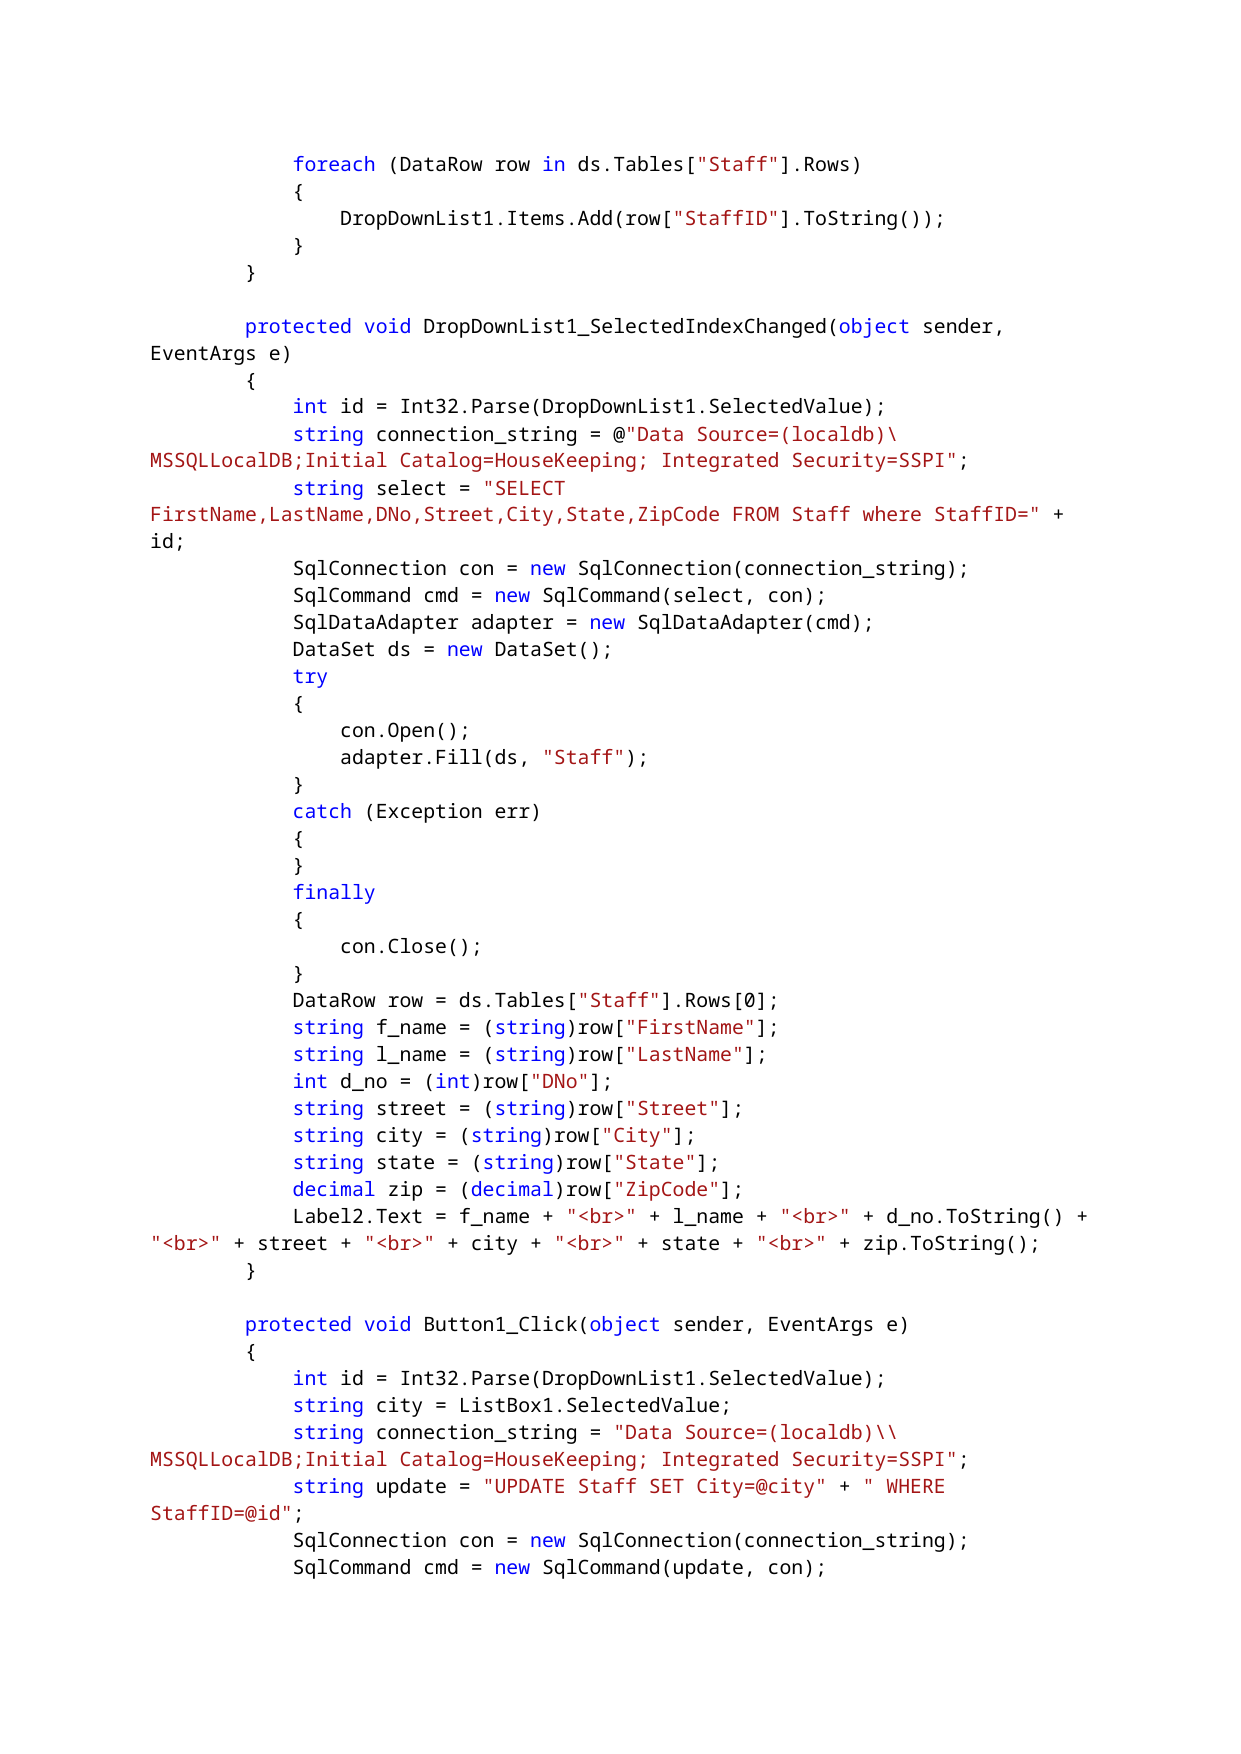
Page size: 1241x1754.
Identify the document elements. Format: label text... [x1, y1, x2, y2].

text decimal zip = (decimal)row["ZipCode"]; [150, 1175, 1090, 1202]
text con.Open(); [150, 717, 1090, 743]
text SqlConnection con = new SqlConnection(connection_string); [150, 1526, 1090, 1553]
text Label2.Text = f_name + "<br>" + l_name + "<br>" + d_no.ToString() + "<br>" + street + "<br>" + city + "<br>" + state + "<br>" + zip.ToString(); [150, 1202, 1090, 1256]
text string l_name = (string)row["LastName"]; [150, 1040, 1090, 1067]
text con.Close(); [150, 932, 1090, 959]
text } [150, 1256, 1090, 1283]
text SqlDataAdapter adapter = new SqlDataAdapter(cmd); [150, 609, 1090, 636]
text SqlCommand cmd = new SqlCommand(select, con); [150, 582, 1090, 609]
text string street = (string)row["Street"]; [150, 1094, 1090, 1121]
text { [150, 177, 1090, 204]
text catch (Exception err) [150, 797, 1090, 824]
text int d_no = (int)row["DNo"]; [150, 1067, 1090, 1094]
text } [150, 231, 1090, 258]
text finally [150, 878, 1090, 905]
text string state = (string)row["State"]; [150, 1148, 1090, 1175]
text adapter.Fill(ds, "Staff"); [150, 743, 1090, 771]
text foreach (DataRow row in ds.Tables["Staff"].Rows) [150, 150, 1090, 177]
text { [150, 824, 1090, 851]
text string connection_string = "Data Source=(localdb)\\MSSQLLocalDB;Initial Catalog=HouseKeeping; Integrated Security=SSPI"; [150, 1418, 1090, 1472]
text DataRow row = ds.Tables["Staff"].Rows[0]; [150, 986, 1090, 1013]
text { [150, 366, 1090, 393]
text protected void DropDownList1_SelectedIndexChanged(object sender, EventArgs e) [150, 312, 1090, 366]
text } [150, 959, 1090, 986]
text DropDownList1.Items.Add(row["StaffID"].ToString()); [150, 204, 1090, 231]
text } [150, 851, 1090, 878]
text DataSet ds = new DataSet(); [150, 636, 1090, 663]
text string connection_string = @"Data Source=(localdb)\MSSQLLocalDB;Initial Catalog=HouseKeeping; Integrated Security=SSPI"; [150, 420, 1090, 474]
text int id = Int32.Parse(DropDownList1.SelectedValue); [150, 393, 1090, 420]
text { [150, 1337, 1090, 1364]
text protected void Button1_Click(object sender, EventArgs e) [150, 1310, 1090, 1337]
text string f_name = (string)row["FirstName"]; [150, 1013, 1090, 1040]
text try [150, 663, 1090, 689]
text SqlCommand cmd = new SqlCommand(update, con); [150, 1553, 1090, 1580]
text string update = "UPDATE Staff SET City=@city" + " WHERE StaffID=@id"; [150, 1472, 1090, 1526]
text { [150, 689, 1090, 717]
text int id = Int32.Parse(DropDownList1.SelectedValue); [150, 1364, 1090, 1391]
text SqlConnection con = new SqlConnection(connection_string); [150, 555, 1090, 582]
text } [150, 771, 1090, 797]
text { [150, 905, 1090, 932]
text string city = ListBox1.SelectedValue; [150, 1391, 1090, 1418]
text string select = "SELECT FirstName,LastName,DNo,Street,City,State,ZipCode FROM Staff where StaffID=" + id; [150, 474, 1090, 555]
text } [150, 258, 1090, 285]
text string city = (string)row["City"]; [150, 1121, 1090, 1148]
